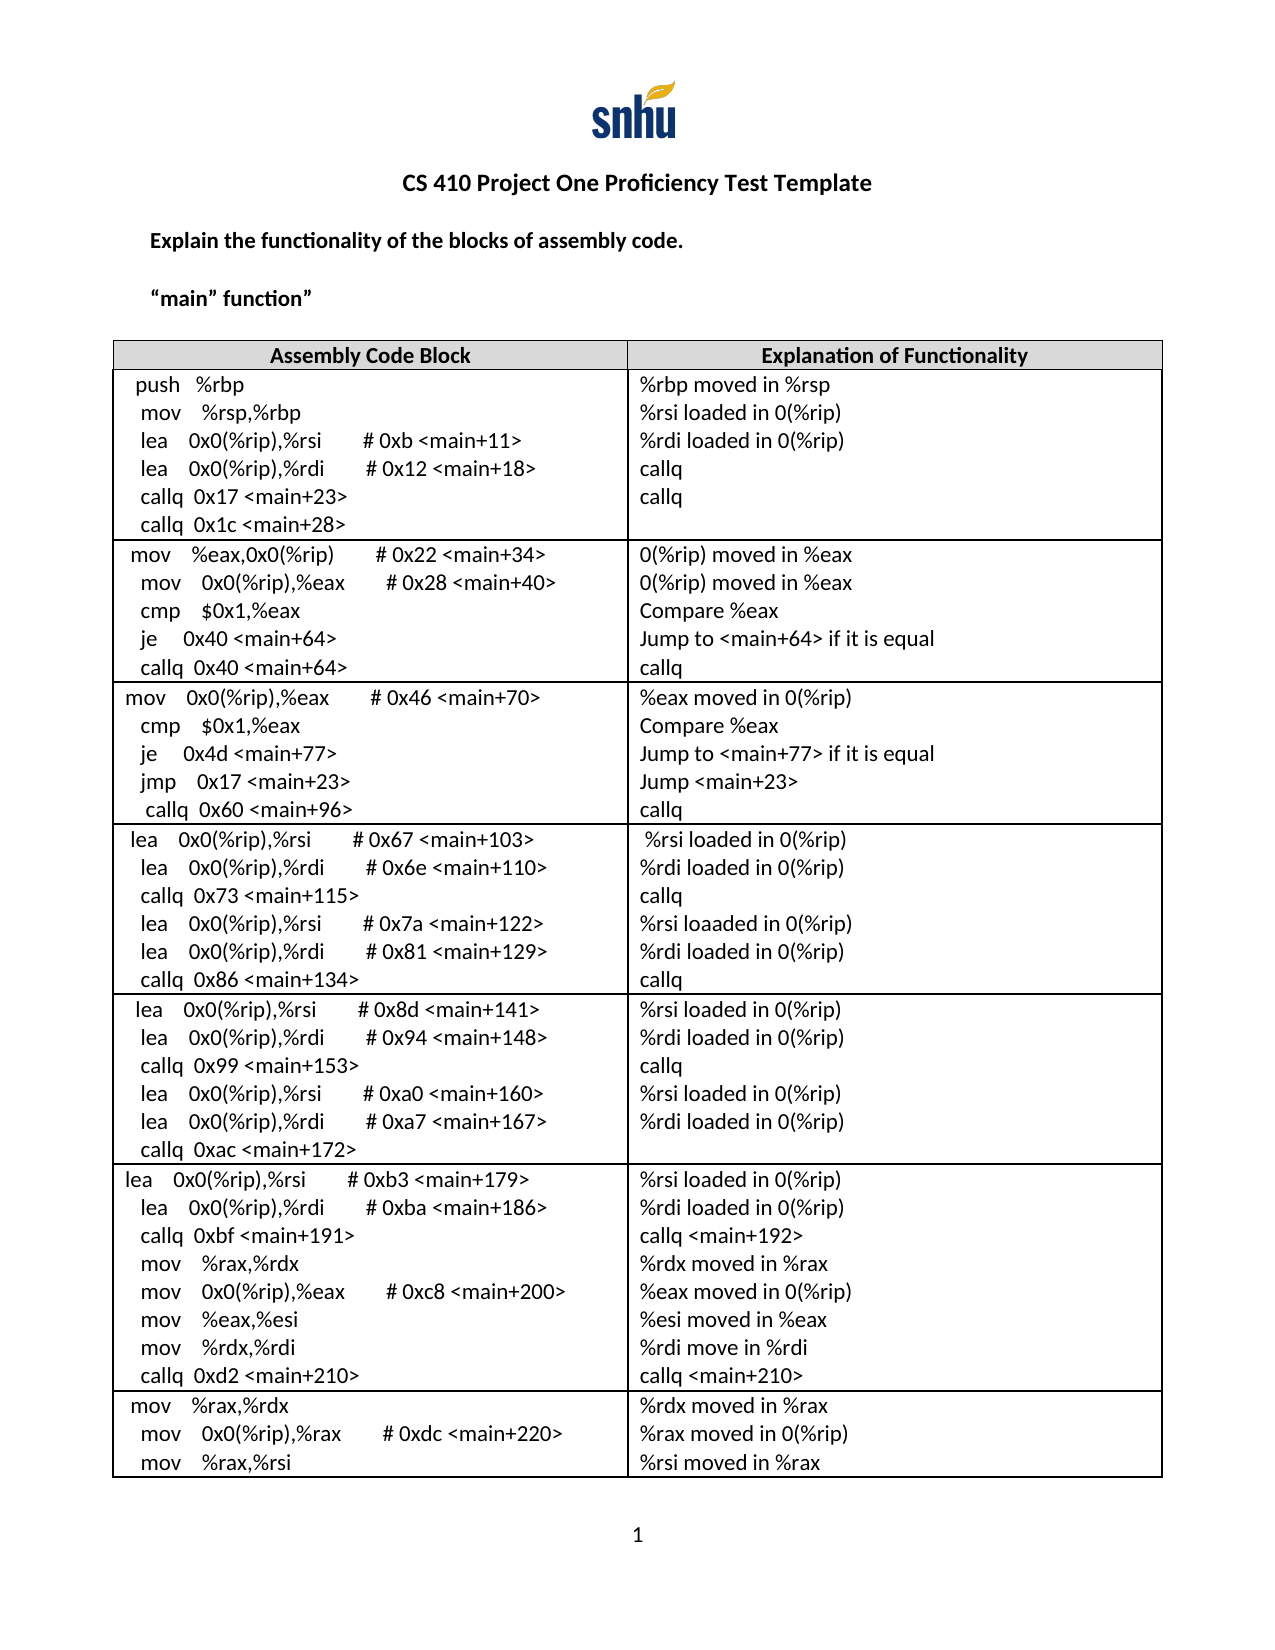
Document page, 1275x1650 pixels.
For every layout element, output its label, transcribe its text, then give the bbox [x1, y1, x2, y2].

table_cell %rdx moved in %rax %rax moved in 0(%rip) %rsi moved in %rax %rdi moved in %rdx callq <main+231> [629, 1392, 1161, 1476]
table_cell mov 0x0(%rip),%eax # 0x46 <main+70> cmp $0x1,%eax je 0x4d <main+77> jmp 0x17 <main+23> callq 0x60 <main+96> [114, 683, 627, 823]
picture [573, 75, 702, 147]
subtitle Explain the functionality of the blocks of assembly code. [150, 226, 1125, 254]
table_header Explanation of Functionality [628, 341, 1162, 369]
table_cell push %rbp mov %rsp,%rbp lea 0x0(%rip),%rsi # 0xb <main+11> lea 0x0(%rip),%rdi # 0x12 <main+18> callq 0x17 <main+23> callq 0x1c <main+28> [114, 370, 627, 538]
table_cell lea 0x0(%rip),%rsi # 0x67 <main+103> lea 0x0(%rip),%rdi # 0x6e <main+110> callq 0x73 <main+115> lea 0x0(%rip),%rsi # 0x7a <main+122> lea 0x0(%rip),%rdi # 0x81 <main+129> callq 0x86 <main+134> [114, 825, 627, 993]
table_cell %rsi loaded in 0(%rip) %rdi loaded in 0(%rip) callq %rsi loaded in 0(%rip) %rdi loaded in 0(%rip) [629, 995, 1161, 1163]
subtitle CS 410 Project One Proficiency Test Template [150, 167, 1125, 198]
table_cell mov %eax,0x0(%rip) # 0x22 <main+34> mov 0x0(%rip),%eax # 0x28 <main+40> cmp $0x1,%eax je 0x40 <main+64> callq 0x40 <main+64> [114, 541, 627, 681]
table_cell lea 0x0(%rip),%rsi # 0xb3 <main+179> lea 0x0(%rip),%rdi # 0xba <main+186> callq 0xbf <main+191> mov %rax,%rdx mov 0x0(%rip),%eax # 0xc8 <main+200> mov %eax,%esi mov %rdx,%rdi callq 0xd2 <main+210> [114, 1165, 627, 1389]
table_cell mov %rax,%rdx mov 0x0(%rip),%rax # 0xdc <main+220> mov %rax,%rsi mov %rdx,%rdi callq 0xe7 <main+231> [114, 1392, 627, 1476]
table_cell %eax moved in 0(%rip) Compare %eax Jump to <main+77> if it is equal Jump <main+23> callq [629, 683, 1161, 823]
table_cell %rsi loaded in 0(%rip) %rdi loaded in 0(%rip) callq %rsi loaaded in 0(%rip) %rdi loaded in 0(%rip) callq [629, 825, 1161, 993]
subtitle “main” function” [150, 284, 1125, 312]
table_cell lea 0x0(%rip),%rsi # 0x8d <main+141> lea 0x0(%rip),%rdi # 0x94 <main+148> callq 0x99 <main+153> lea 0x0(%rip),%rsi # 0xa0 <main+160> lea 0x0(%rip),%rdi # 0xa7 <main+167> callq 0xac <main+172> [114, 995, 627, 1163]
table_cell %rsi loaded in 0(%rip) %rdi loaded in 0(%rip) callq <main+192> %rdx moved in %rax %eax moved in 0(%rip) %esi moved in %eax %rdi move in %rdi callq <main+210> [629, 1165, 1161, 1389]
table_cell %rbp moved in %rsp %rsi loaded in 0(%rip) %rdi loaded in 0(%rip) callq callq [629, 370, 1161, 538]
table_header Assembly Code Block [114, 341, 627, 369]
table_cell 0(%rip) moved in %eax 0(%rip) moved in %eax Compare %eax Jump to <main+64> if it is equal callq [629, 541, 1161, 681]
